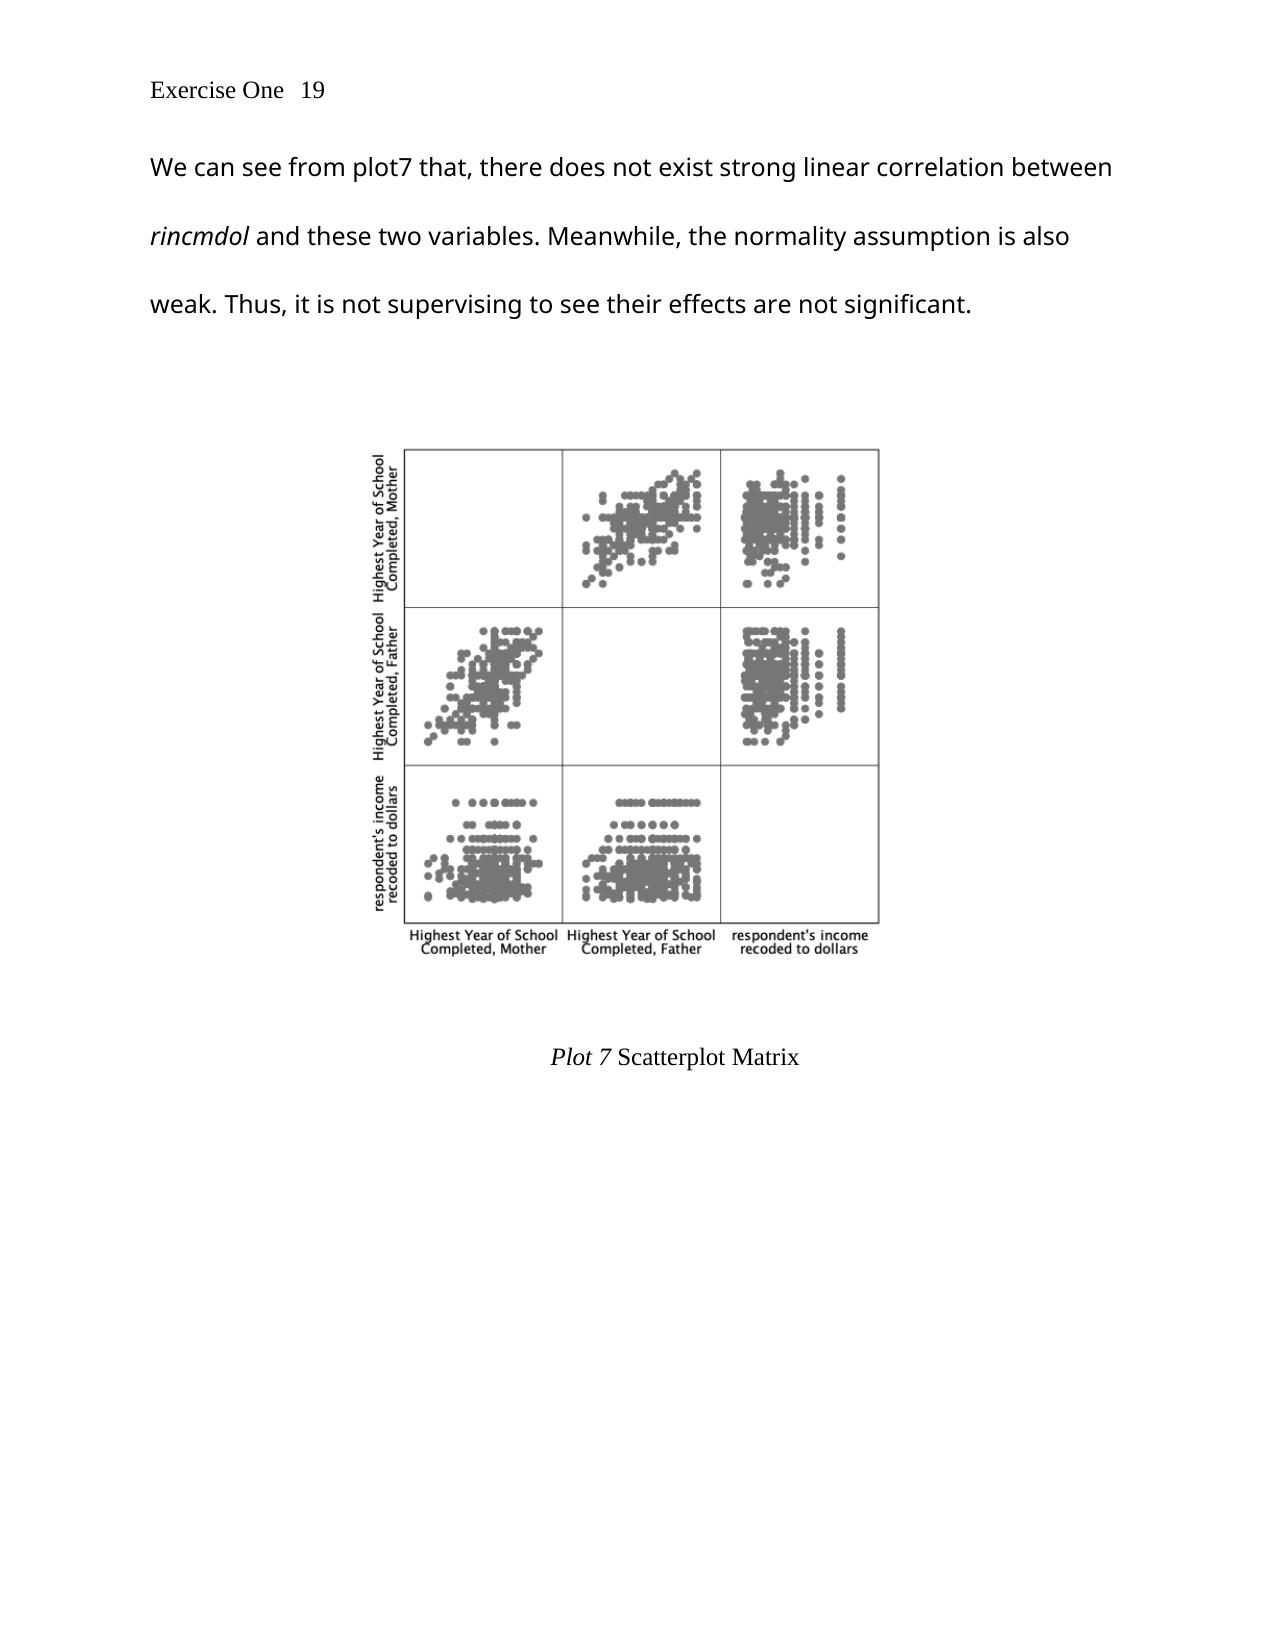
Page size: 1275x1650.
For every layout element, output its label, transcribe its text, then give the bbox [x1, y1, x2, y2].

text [150, 150, 1125, 320]
picture [281, 430, 983, 985]
